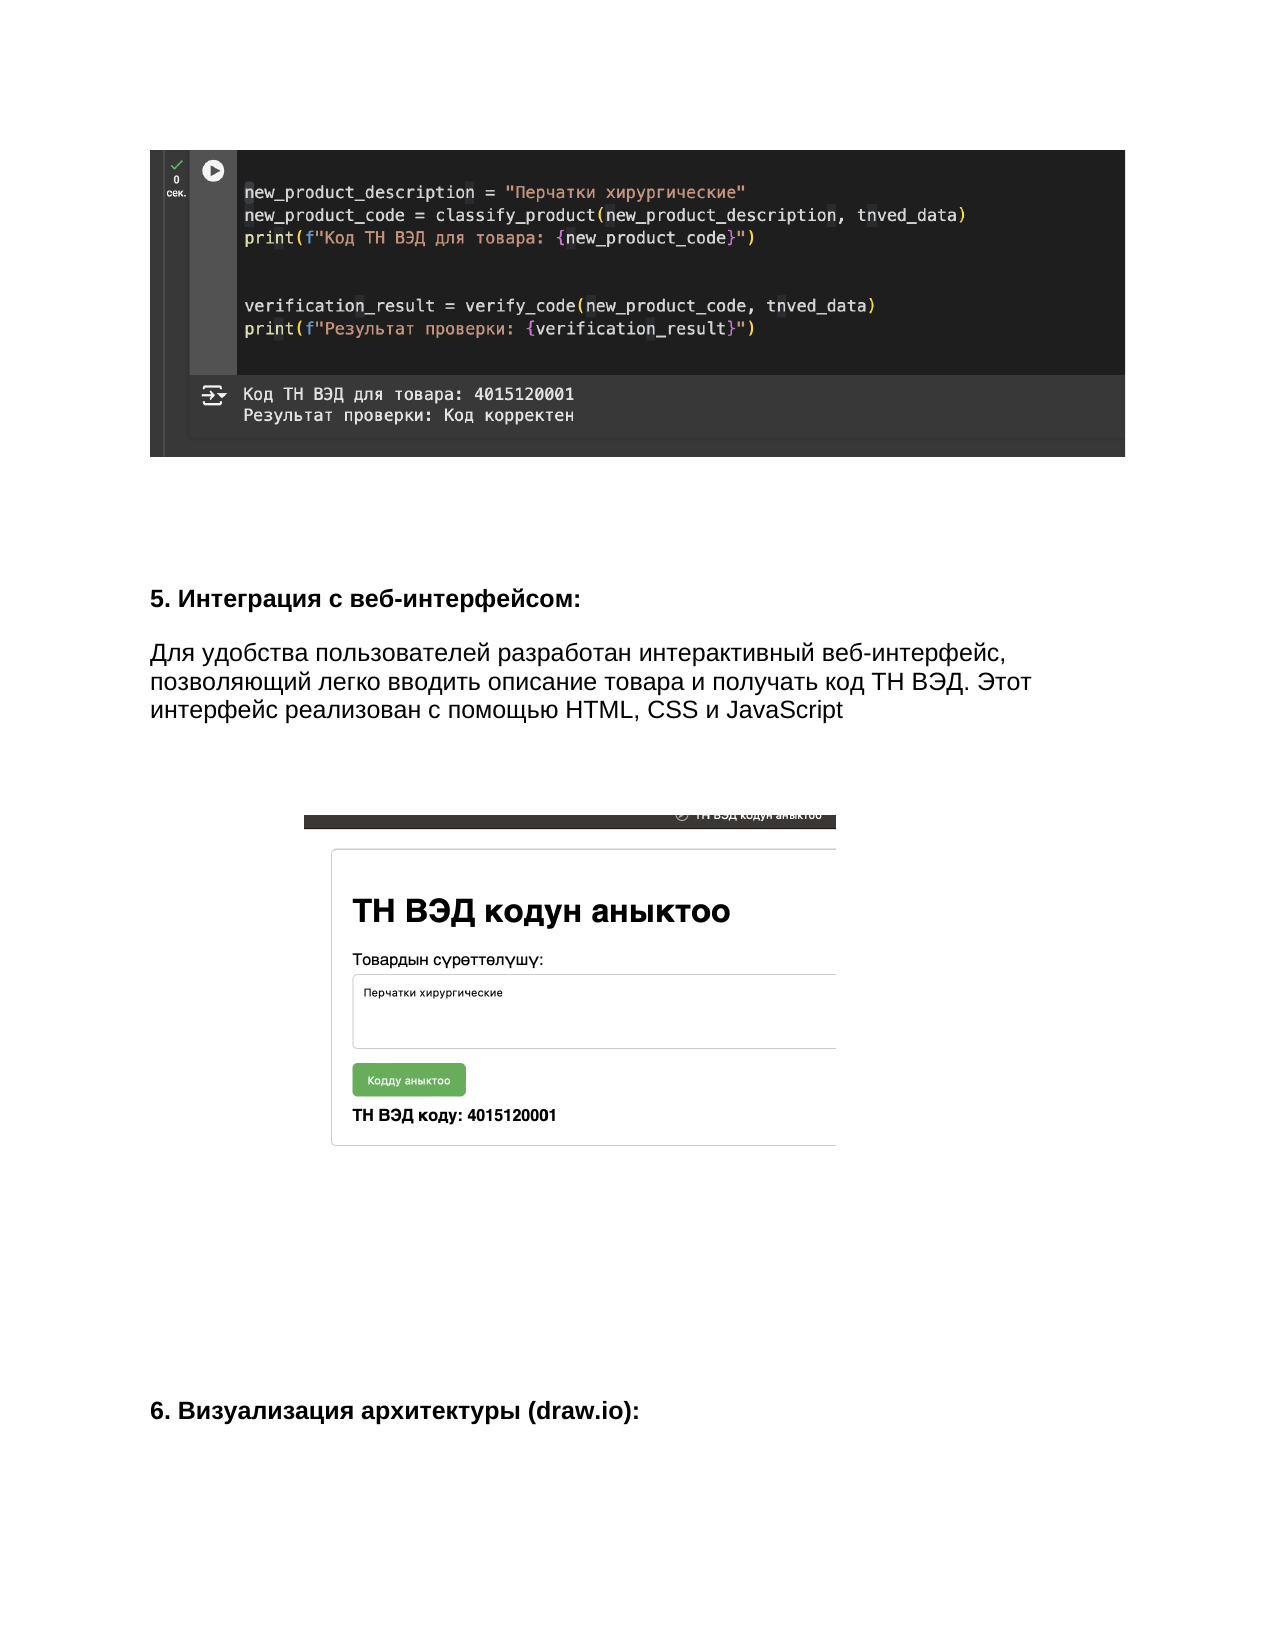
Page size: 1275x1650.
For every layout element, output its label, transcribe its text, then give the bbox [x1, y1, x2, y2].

text 6. Визуализация архитектуры (draw.io): [150, 1396, 1125, 1424]
text Для удобства пользователей разработан интерактивный веб-интерфейс, позволяющий легко вводить описание товара и получать код ТН ВЭД. Этот интерфейс реализован с помощью HTML, CSS и JavaScript [150, 638, 1125, 724]
picture [150, 150, 1125, 457]
text 5. Интеграция с веб-интерфейсом: [150, 584, 1125, 613]
picture [304, 815, 836, 1148]
